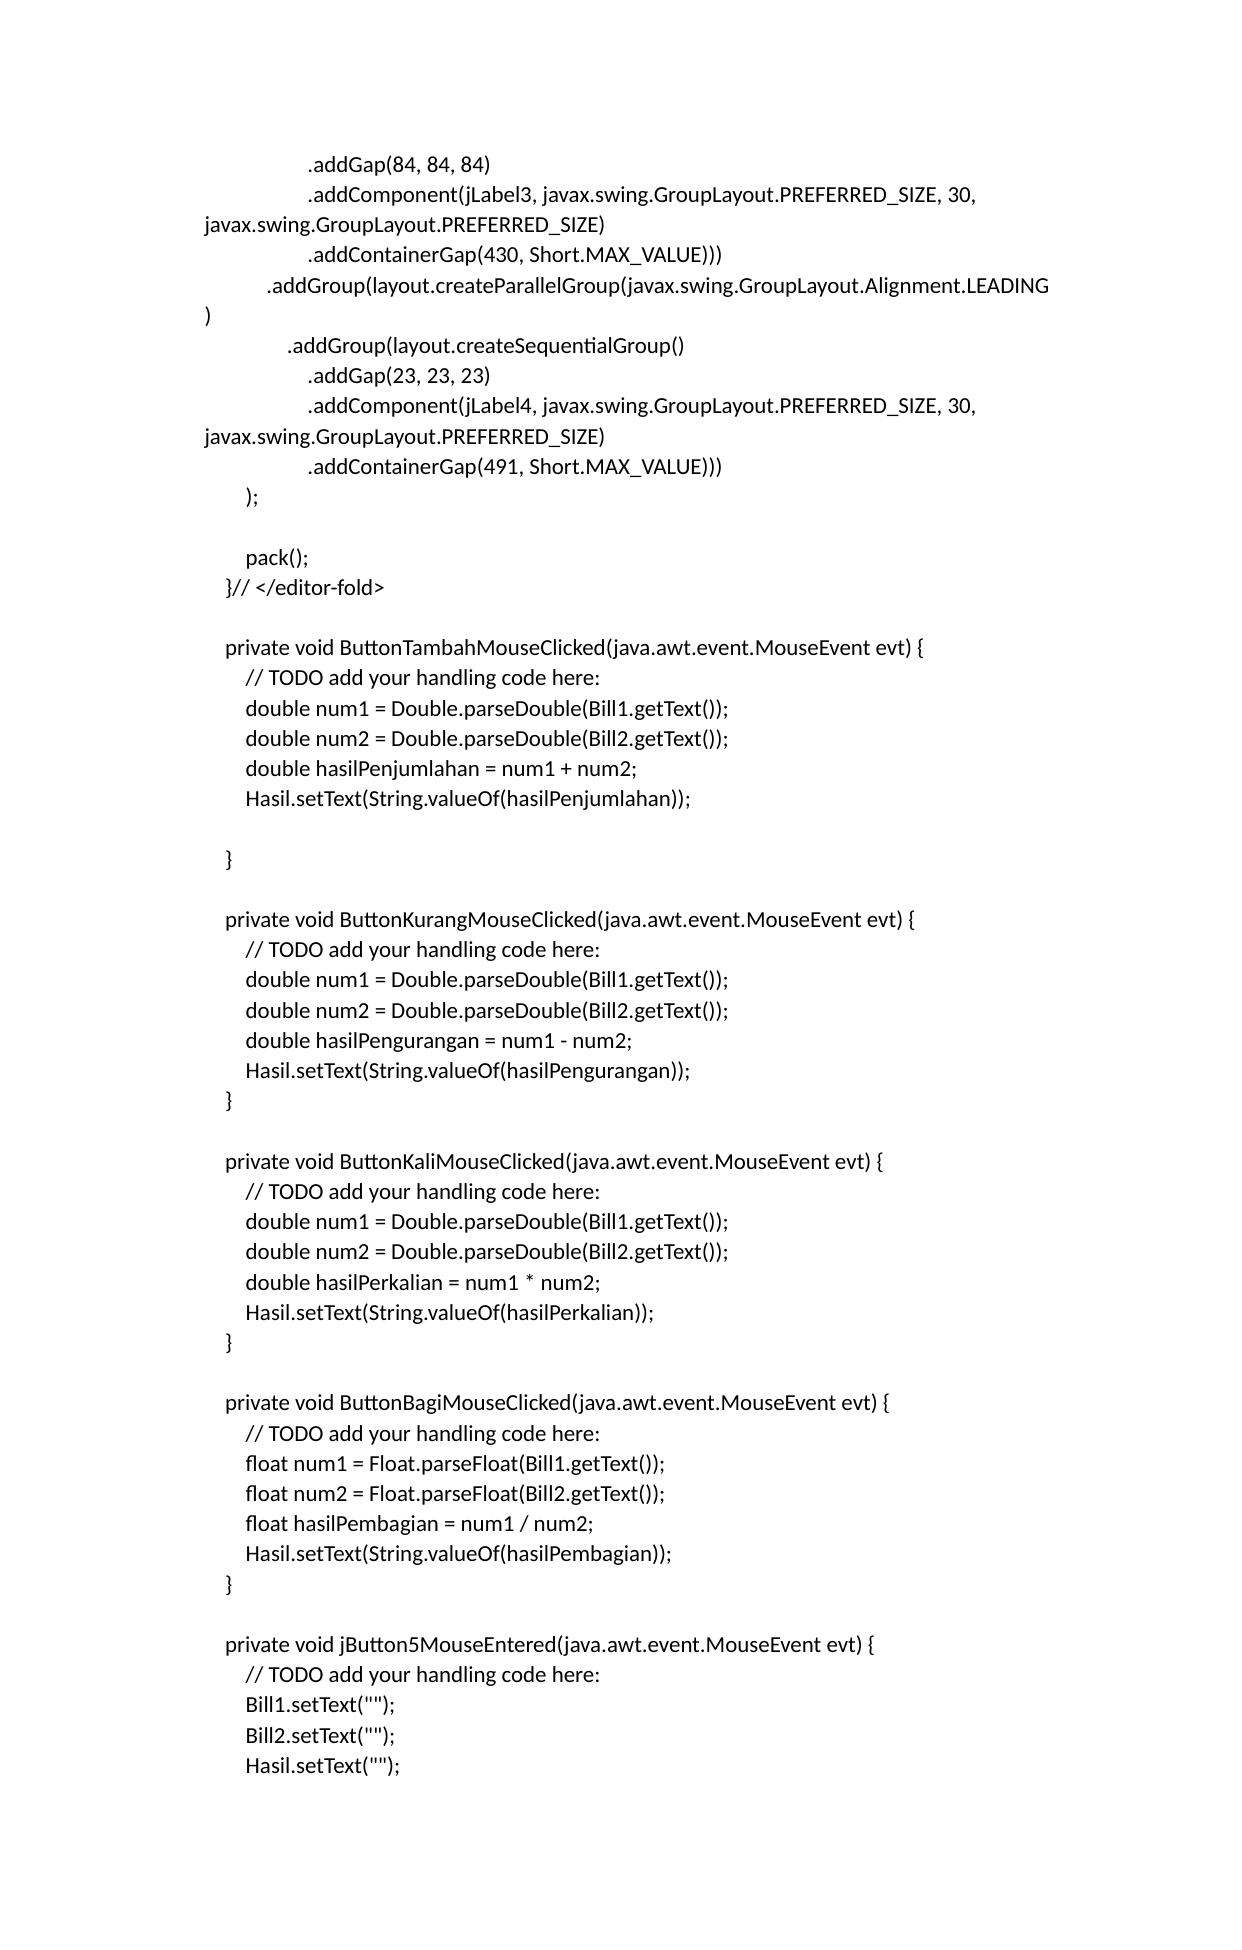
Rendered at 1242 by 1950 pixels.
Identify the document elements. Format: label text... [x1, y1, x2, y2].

list Hasil.setText(String.valueOf(hasilPembagian)); [204, 1539, 1051, 1568]
list private void ButtonBagiMouseClicked(java.awt.event.MouseEvent evt) { [204, 1388, 1051, 1417]
list double hasilPengurangan = num1 - num2; [204, 1026, 1051, 1054]
list } [204, 845, 1051, 873]
list float hasilPembagian = num1 / num2; [204, 1509, 1051, 1537]
list // TODO add your handling code here: [204, 1177, 1051, 1205]
list ); [204, 482, 1051, 510]
list .addContainerGap(430, Short.MAX_VALUE))) [204, 241, 1051, 269]
list double hasilPerkalian = num1 * num2; [204, 1268, 1051, 1296]
list .addComponent(jLabel3, javax.swing.GroupLayout.PREFERRED_SIZE, 30, javax.swing.GroupLayout.PREFERRED_SIZE) [204, 180, 1051, 238]
list Hasil.setText(String.valueOf(hasilPerkalian)); [204, 1298, 1051, 1326]
list double num2 = Double.parseDouble(Bill2.getText()); [204, 1237, 1051, 1266]
list // TODO add your handling code here: [204, 663, 1051, 692]
list }// </editor-fold> [204, 573, 1051, 601]
list double num2 = Double.parseDouble(Bill2.getText()); [204, 996, 1051, 1024]
list private void ButtonTambahMouseClicked(java.awt.event.MouseEvent evt) { [204, 633, 1051, 661]
list double num1 = Double.parseDouble(Bill1.getText()); [204, 966, 1051, 994]
list // TODO add your handling code here: [204, 1419, 1051, 1447]
list .addComponent(jLabel4, javax.swing.GroupLayout.PREFERRED_SIZE, 30, javax.swing.GroupLayout.PREFERRED_SIZE) [204, 392, 1051, 450]
list pack(); [204, 543, 1051, 571]
list Hasil.setText(""); [204, 1751, 1051, 1779]
list } [204, 1328, 1051, 1356]
list .addGap(23, 23, 23) [204, 361, 1051, 389]
list // TODO add your handling code here: [204, 1660, 1051, 1688]
list } [204, 1086, 1051, 1114]
list private void ButtonKaliMouseClicked(java.awt.event.MouseEvent evt) { [204, 1147, 1051, 1175]
list .addGroup(layout.createSequentialGroup() [204, 331, 1051, 359]
list Bill1.setText(""); [204, 1691, 1051, 1719]
list Hasil.setText(String.valueOf(hasilPengurangan)); [204, 1056, 1051, 1084]
list .addGap(84, 84, 84) [204, 150, 1051, 178]
list // TODO add your handling code here: [204, 935, 1051, 963]
list double num2 = Double.parseDouble(Bill2.getText()); [204, 724, 1051, 752]
list float num2 = Float.parseFloat(Bill2.getText()); [204, 1479, 1051, 1507]
list double hasilPenjumlahan = num1 + num2; [204, 754, 1051, 782]
list double num1 = Double.parseDouble(Bill1.getText()); [204, 694, 1051, 722]
list float num1 = Float.parseFloat(Bill1.getText()); [204, 1449, 1051, 1477]
list private void jButton5MouseEntered(java.awt.event.MouseEvent evt) { [204, 1630, 1051, 1658]
list Hasil.setText(String.valueOf(hasilPenjumlahan)); [204, 784, 1051, 812]
list } [204, 1570, 1051, 1598]
list double num1 = Double.parseDouble(Bill1.getText()); [204, 1207, 1051, 1235]
list .addGroup(layout.createParallelGroup(javax.swing.GroupLayout.Alignment.LEADING) [204, 271, 1051, 329]
list .addContainerGap(491, Short.MAX_VALUE))) [204, 452, 1051, 480]
list private void ButtonKurangMouseClicked(java.awt.event.MouseEvent evt) { [204, 905, 1051, 933]
list Bill2.setText(""); [204, 1721, 1051, 1749]
